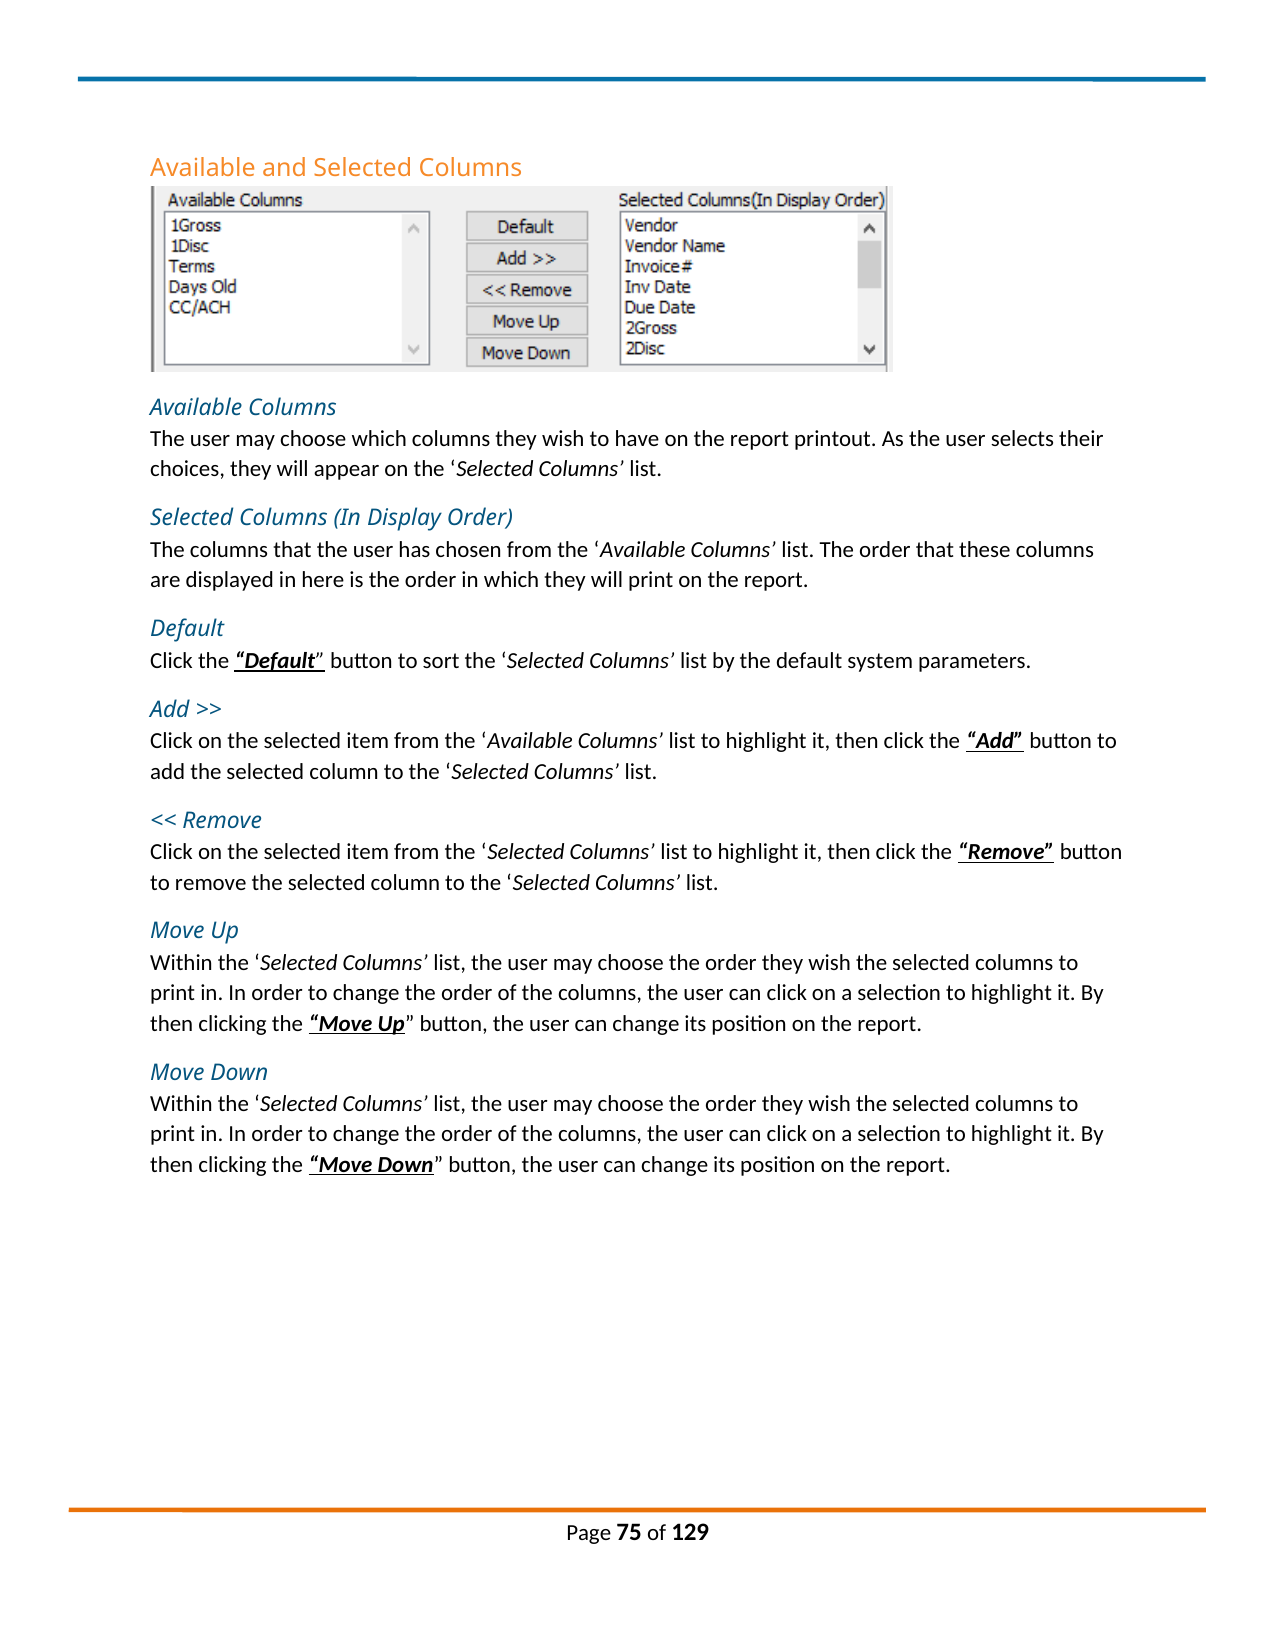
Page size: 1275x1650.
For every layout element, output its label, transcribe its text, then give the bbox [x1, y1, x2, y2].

subtitle Default [150, 612, 1125, 643]
text Click on the selected item from the ‘Selected Columns’ list to highlight it, then click the “Remove” button to remove the selected column to the ‘Selected Columns’ list. [150, 837, 1125, 896]
subtitle Available Columns [150, 391, 1125, 422]
text The user may choose which columns they wish to have on the report printout. As the user selects their choices, they will appear on the ‘Selected Columns’ list. [150, 424, 1125, 482]
subtitle Move Up [150, 914, 1125, 946]
text Click on the selected item from the ‘Available Columns’ list to highlight it, then click the “Add” button to add the selected column to the ‘Selected Columns’ list. [150, 727, 1125, 785]
text Within the ‘Selected Columns’ list, the user may choose the order they wish the selected columns to print in. In order to change the order of the columns, the user can click on a selection to highlight it. By then clicking the “Move Up” button, the user can change its position on the report. [150, 948, 1125, 1037]
subtitle Add >> [150, 693, 1125, 724]
text The columns that the user has chosen from the ‘Available Columns’ list. The order that these columns are displayed in here is the order in which they will print on the report. [150, 535, 1125, 593]
subtitle Move Down [150, 1056, 1125, 1087]
text Click the “Default” button to sort the ‘Selected Columns’ list by the default system parameters. [150, 646, 1125, 674]
text Within the ‘Selected Columns’ list, the user may choose the order they wish the selected columns to print in. In order to change the order of the columns, the user can click on a selection to highlight it. By then clicking the “Move Down” button, the user can change its position on the report. [150, 1089, 1125, 1178]
subtitle Selected Columns (In Display Order) [150, 501, 1125, 533]
subtitle << Remove [150, 804, 1125, 835]
subtitle Available and Selected Columns [150, 150, 1125, 184]
picture [150, 186, 893, 372]
